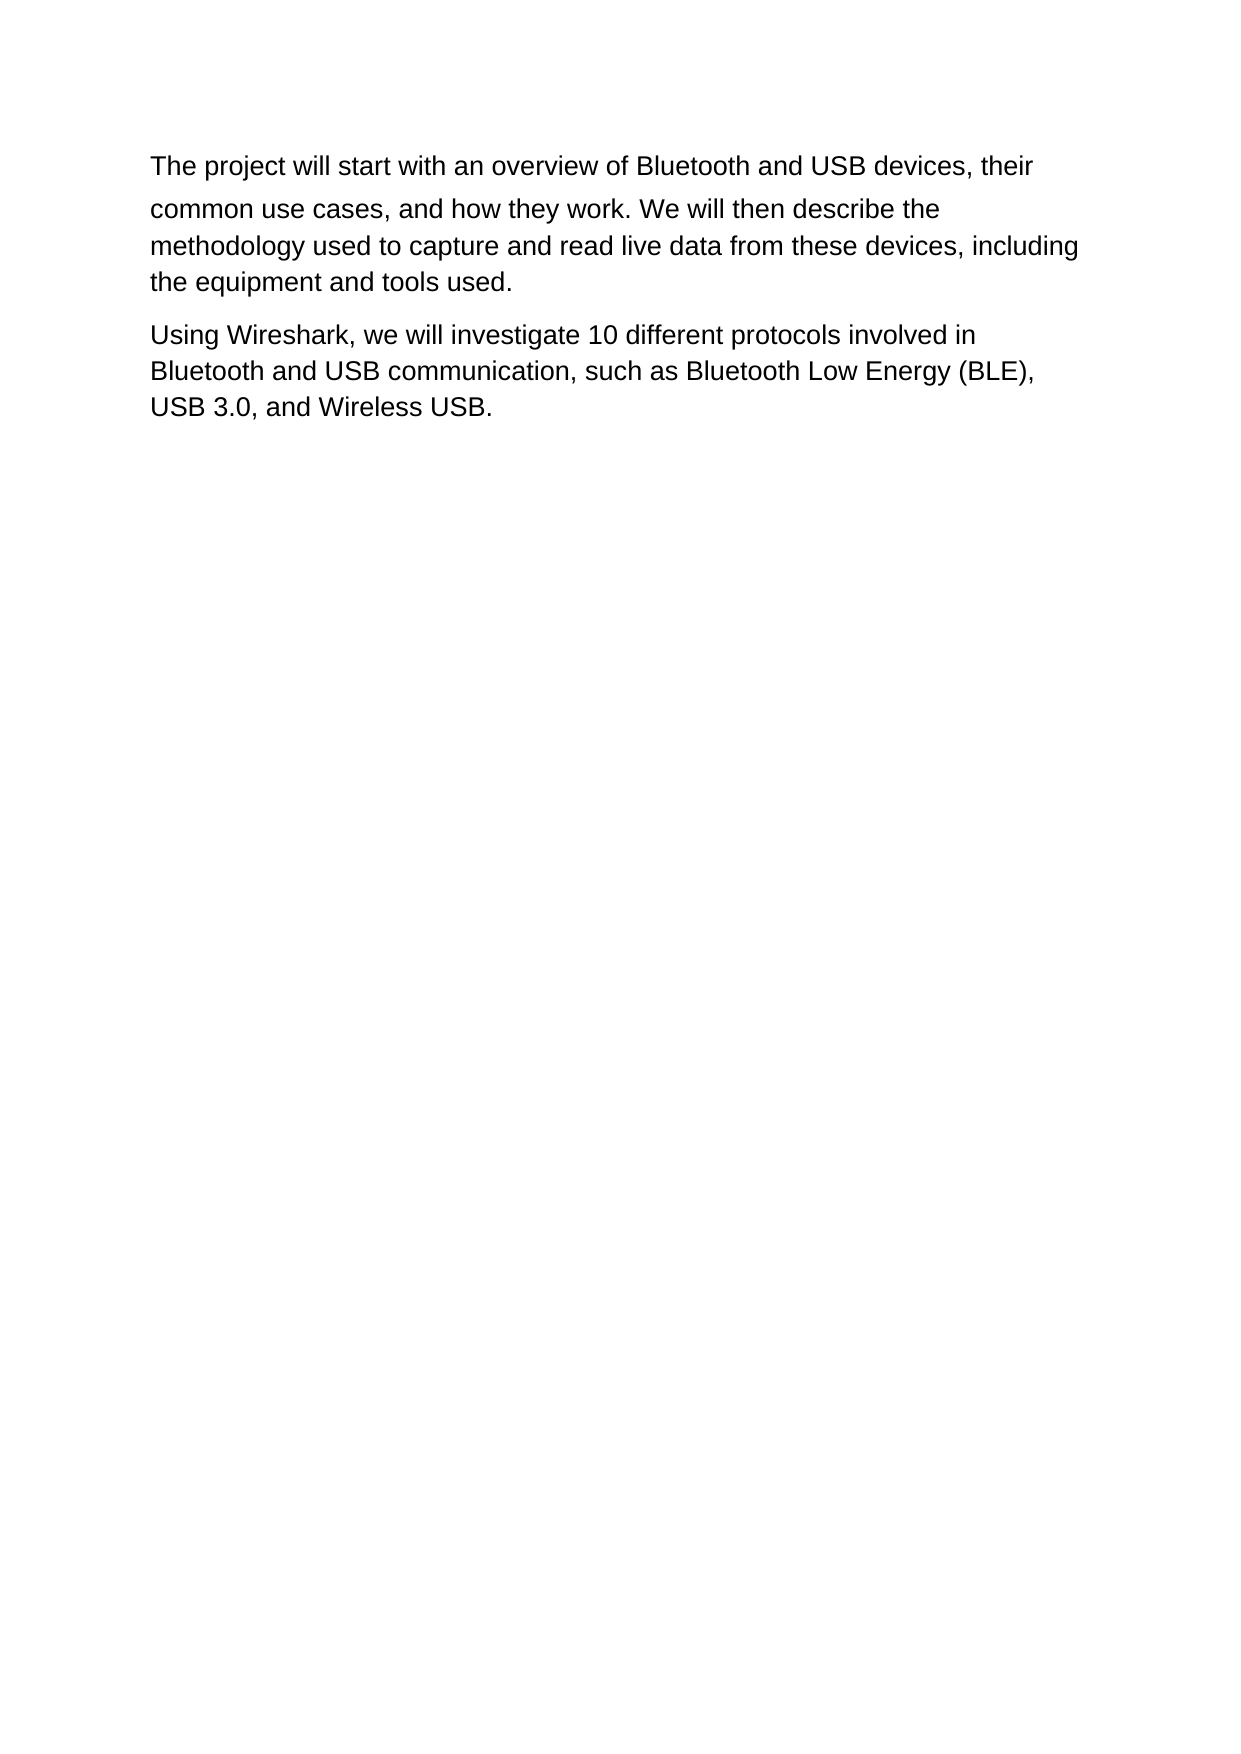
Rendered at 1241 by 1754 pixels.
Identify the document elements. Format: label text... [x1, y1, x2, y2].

text Using Wireshark, we will investigate 10 different protocols involved in Bluetooth and USB communication, such as Bluetooth Low Energy (BLE), USB 3.0, and Wireless USB. [150, 319, 1090, 422]
